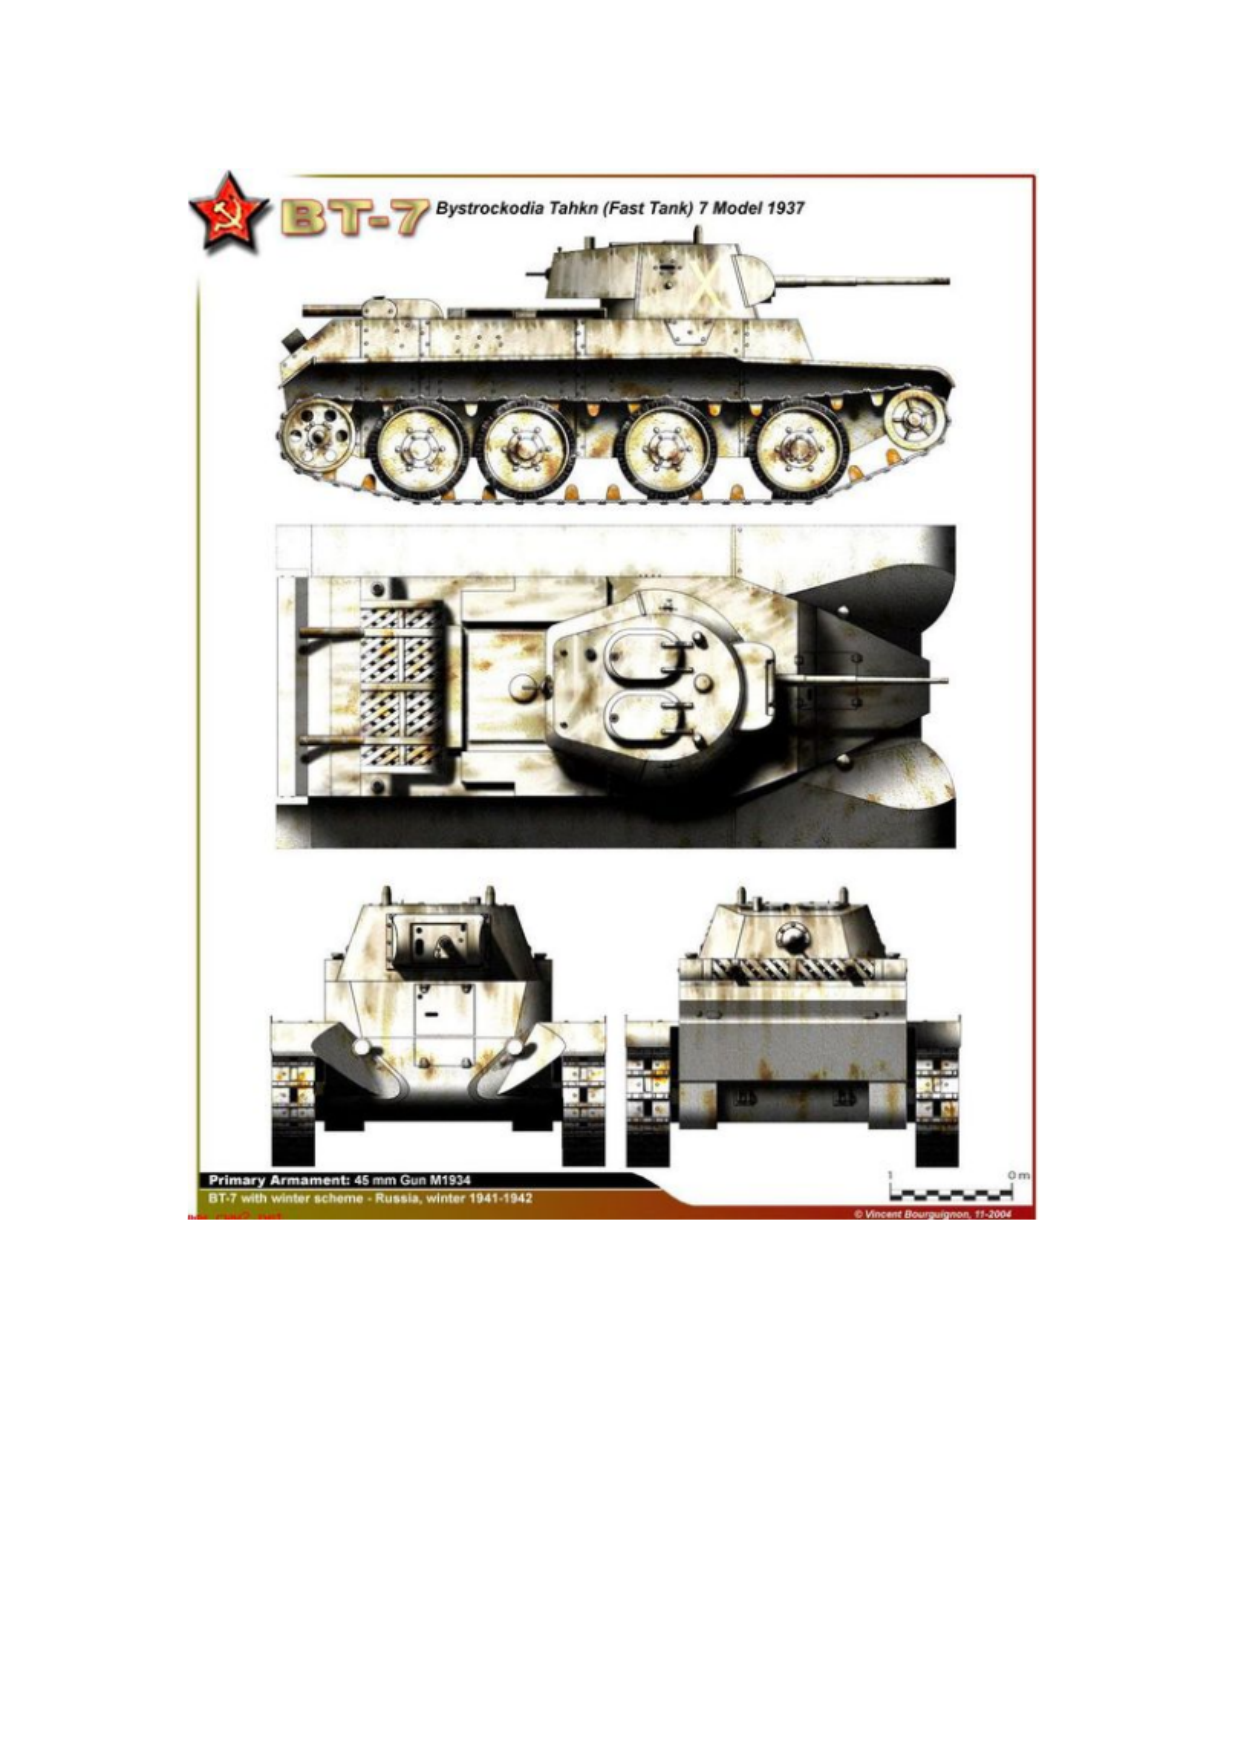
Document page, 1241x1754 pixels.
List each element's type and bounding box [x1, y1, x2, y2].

picture [187, 162, 1053, 1223]
